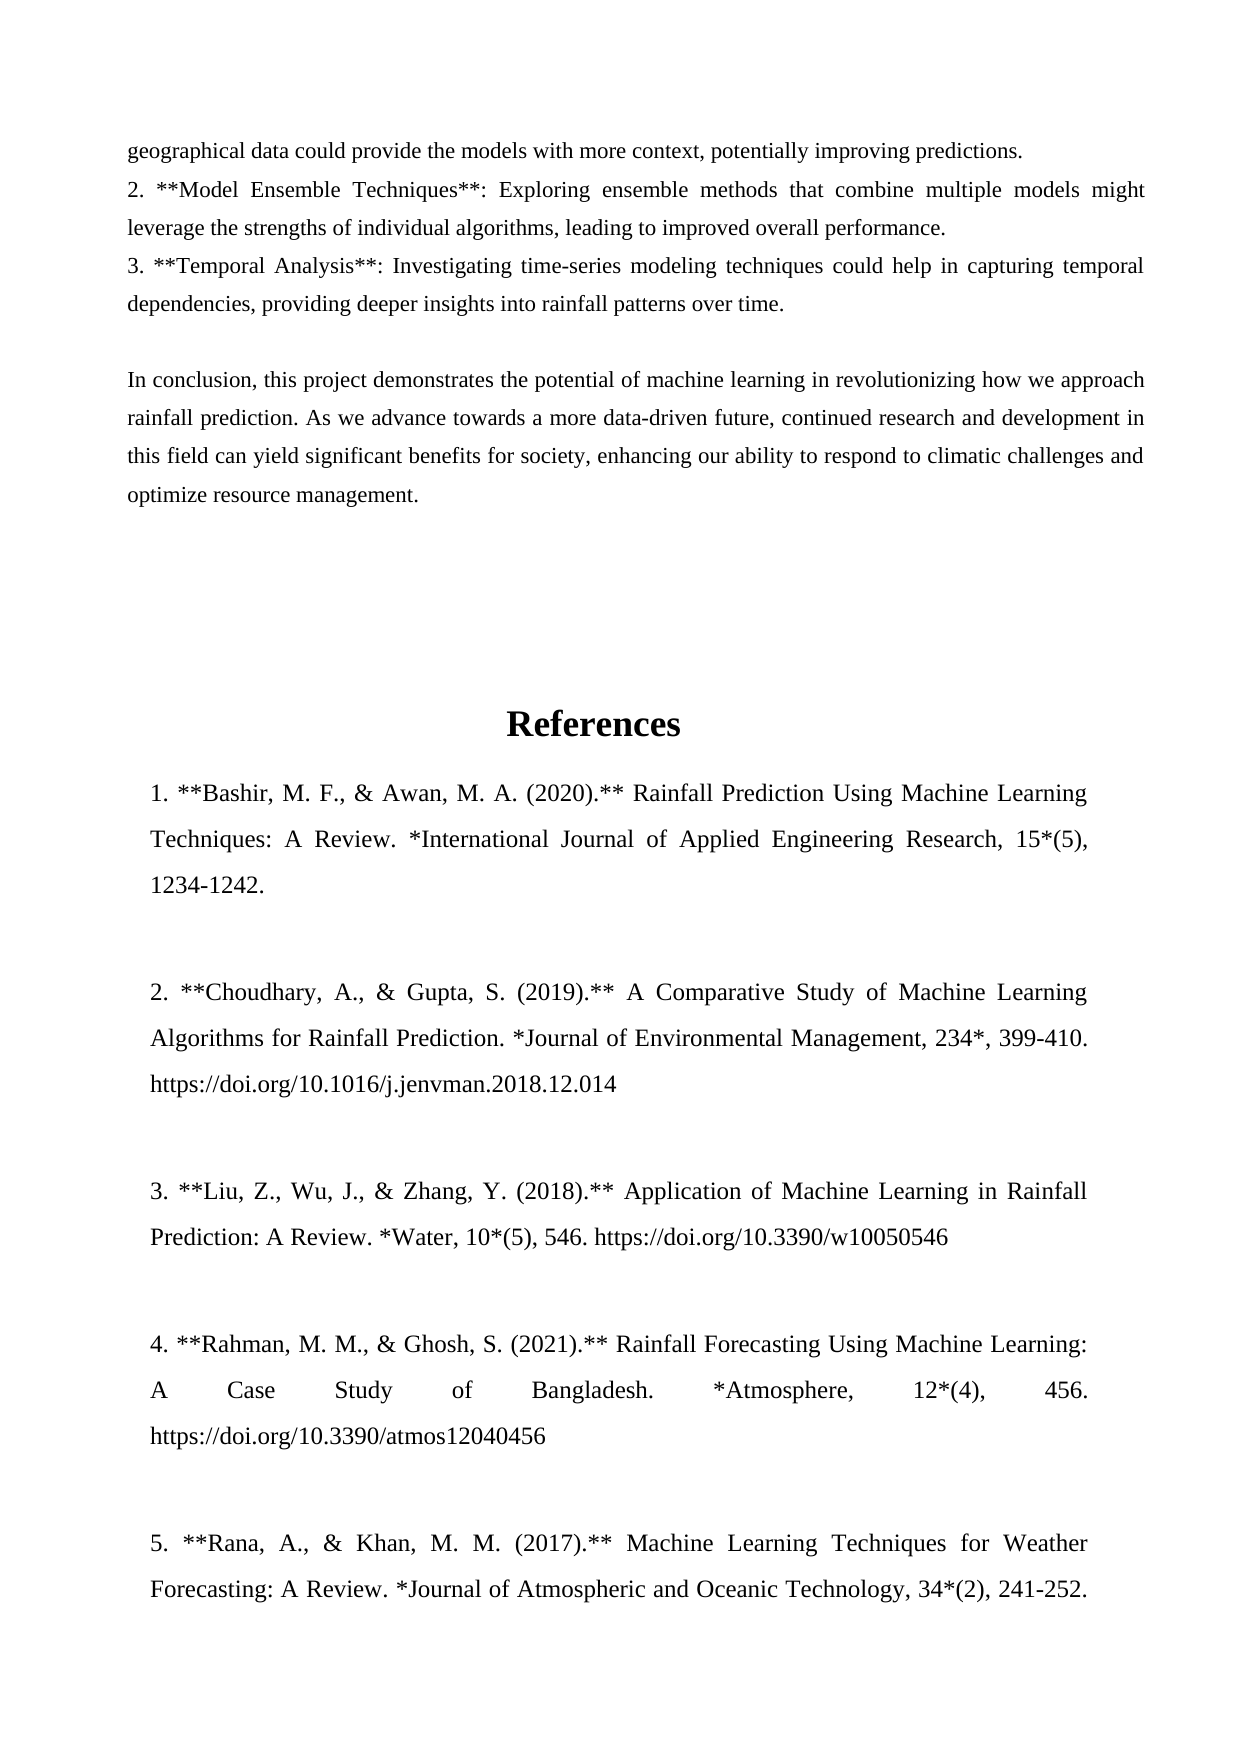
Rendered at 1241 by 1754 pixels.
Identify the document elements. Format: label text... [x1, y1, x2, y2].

text 3. **Liu, Z., Wu, J., & Zhang, Y. (2018).** Application of Machine Learning in Rainfall Prediction: A Review. *Water, 10*(5), 546. https://doi.org/10.3390/w10050546 [150, 1176, 1089, 1251]
text 2. **Model Ensemble Techniques**: Exploring ensemble methods that combine multiple models might leverage the strengths of individual algorithms, leading to improved overall performance. [127, 176, 1146, 240]
text 3. **Temporal Analysis**: Investigating time-series modeling techniques could help in capturing temporal dependencies, providing deeper insights into rainfall patterns over time. [127, 252, 1146, 316]
text In conclusion, this project demonstrates the potential of machine learning in revolutionizing how we approach rainfall prediction. As we advance towards a more data-driven future, continued research and development in this field can yield significant benefits for society, enhancing our ability to respond to climatic challenges and optimize resource management. [127, 366, 1146, 507]
text 4. **Rahman, M. M., & Ghosh, S. (2021).** Rainfall Forecasting Using Machine Learning: A Case Study of Bangladesh. *Atmosphere, 12*(4), 456. https://doi.org/10.3390/atmos12040456 [150, 1329, 1089, 1450]
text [150, 1528, 1089, 1603]
text References [150, 701, 1089, 744]
text 2. **Choudhary, A., & Gupta, S. (2019).** A Comparative Study of Machine Learning Algorithms for Rainfall Prediction. *Journal of Environmental Management, 234*, 399-410. https://doi.org/10.1016/j.jenvman.2018.12.014 [150, 977, 1089, 1098]
text 1. **Bashir, M. F., & Awan, M. A. (2020).** Rainfall Prediction Using Machine Learning Techniques: A Review. *International Journal of Applied Engineering Research, 15*(5), 1234-1242. [150, 778, 1089, 898]
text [127, 137, 1146, 164]
